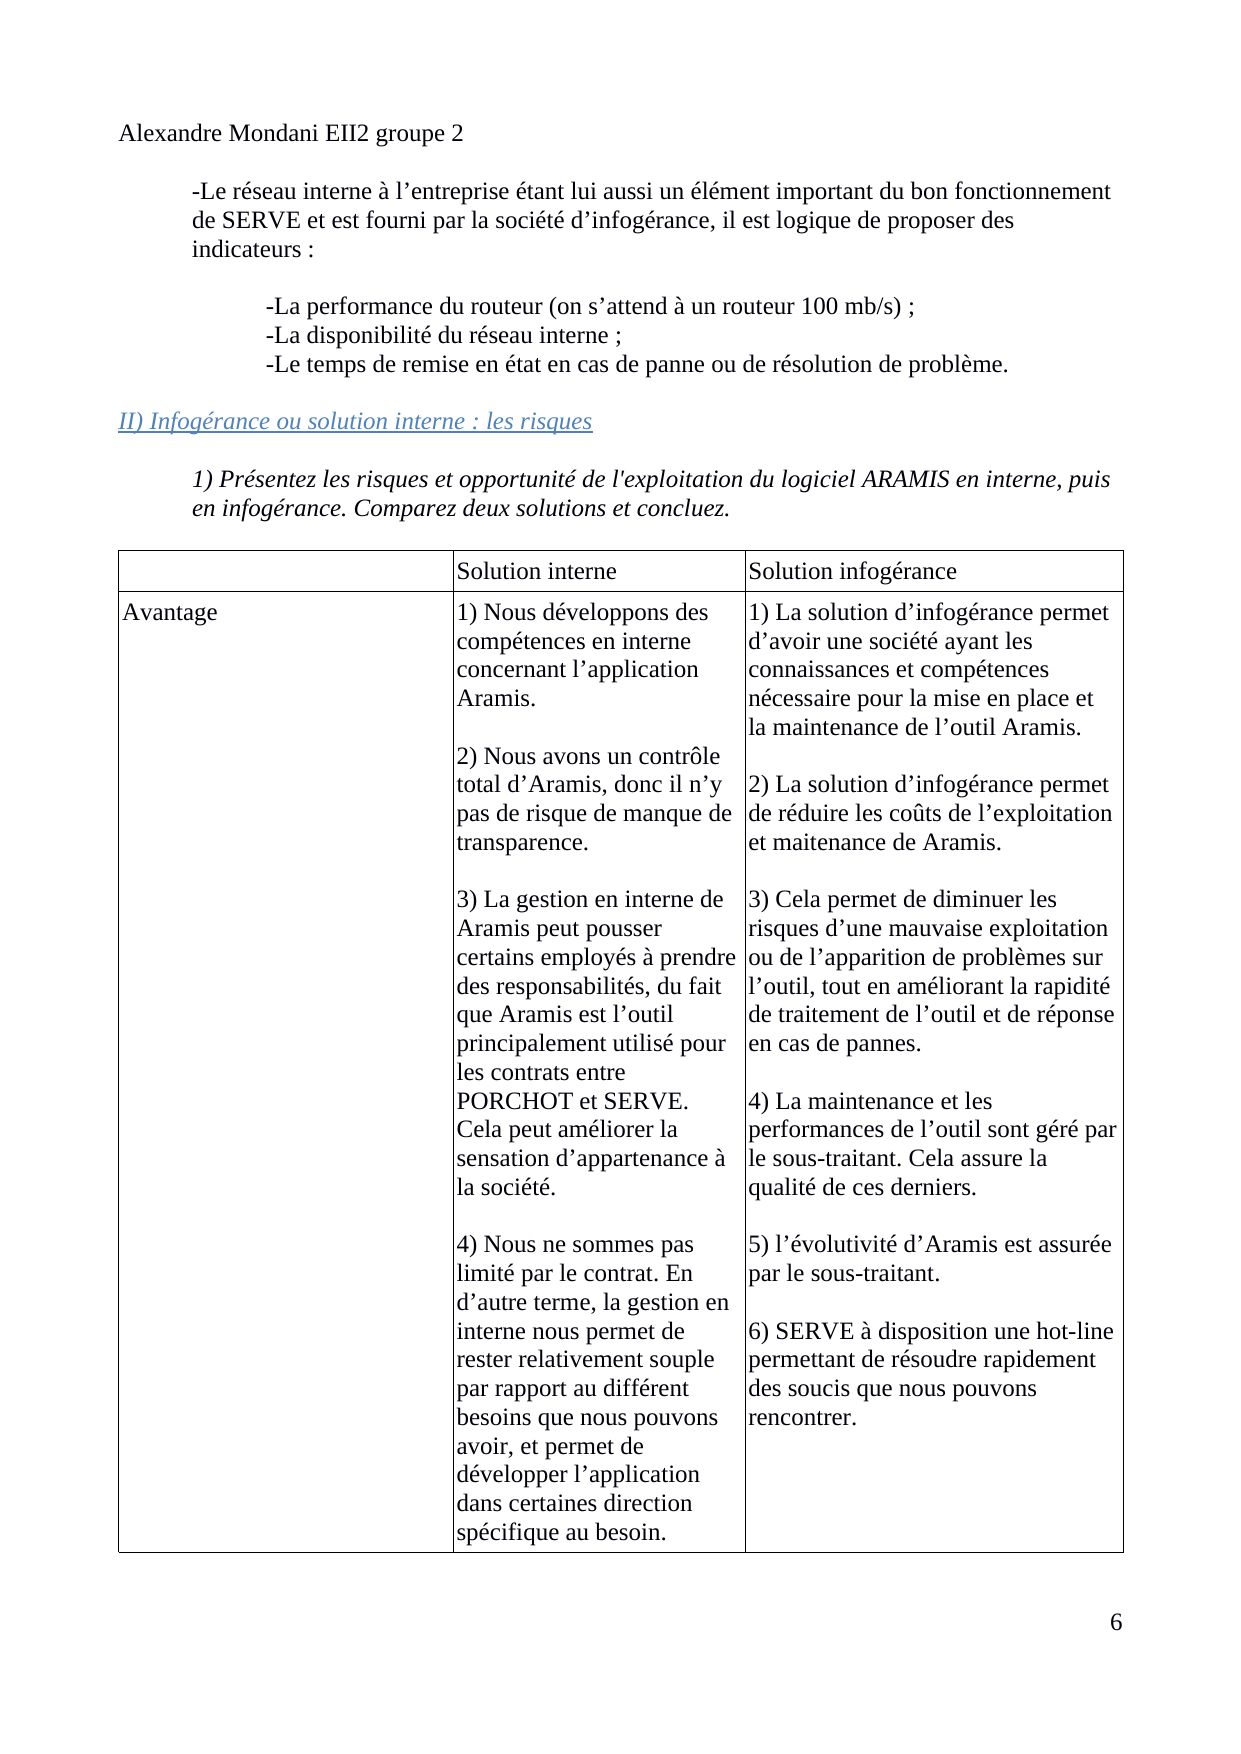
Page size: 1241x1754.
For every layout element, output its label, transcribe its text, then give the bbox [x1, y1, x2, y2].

table_cell Avantage [119, 592, 453, 1552]
text -La performance du routeur (on s’attend à un routeur 100 mb/s) ; [118, 291, 1122, 320]
text -Le réseau interne à l’entreprise étant lui aussi un élément important du bon fonctionnement de SERVE et est fourni par la société d’infogérance, il est logique de proposer des indicateurs : [192, 176, 1122, 263]
table_header Solution interne [454, 551, 745, 591]
text -La disponibilité du réseau interne ; [118, 320, 1122, 349]
table_header Solution infogérance [746, 551, 1123, 591]
table_header [119, 551, 453, 591]
text II) Infogérance ou solution interne : les risques [118, 406, 1122, 435]
text -Le temps de remise en état en cas de panne ou de résolution de problème. [118, 349, 1122, 378]
text 1) Présentez les risques et opportunité de l'exploitation du logiciel ARAMIS en interne, puis en infogérance. Comparez deux solutions et concluez. [192, 464, 1122, 521]
